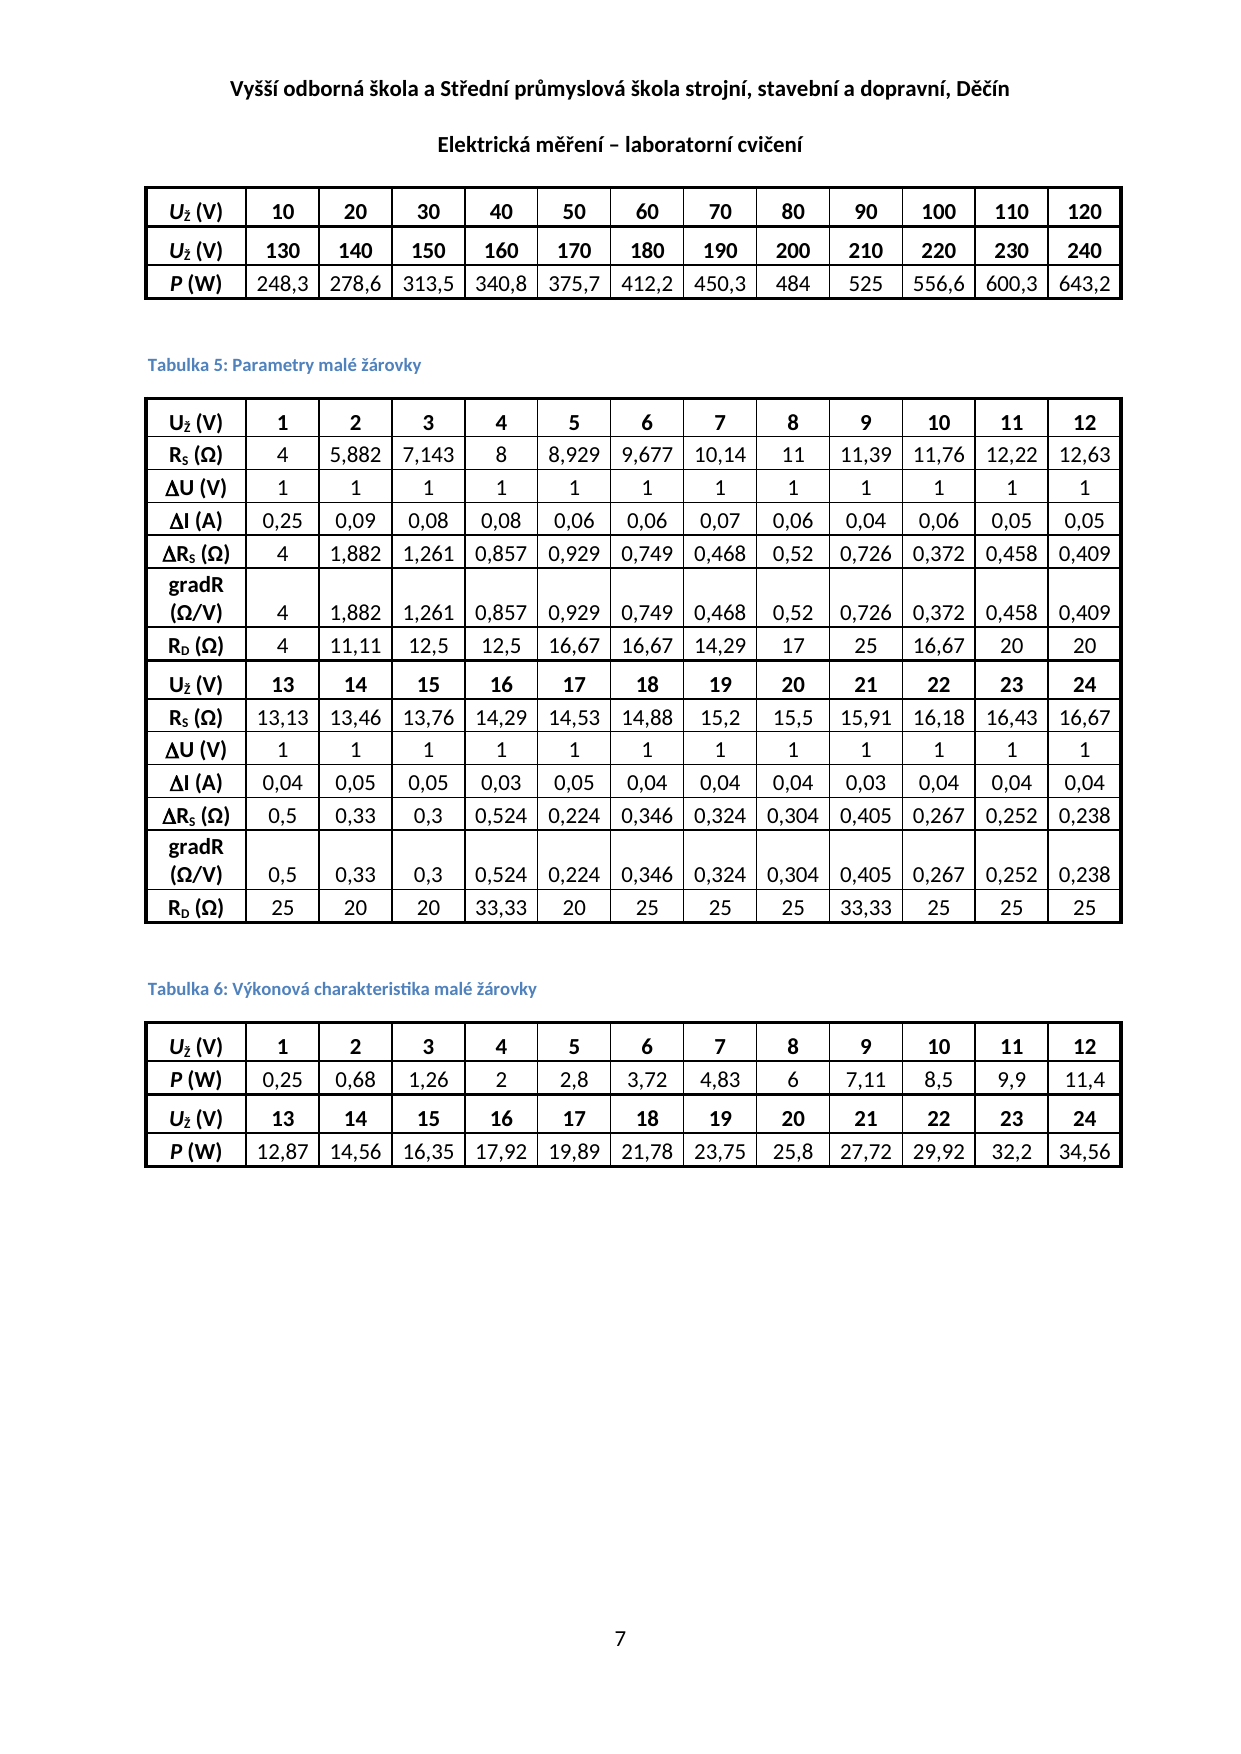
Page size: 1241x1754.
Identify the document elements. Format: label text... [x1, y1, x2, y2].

table_header 100 [903, 189, 974, 225]
table_cell 32,2 [976, 1134, 1047, 1165]
table_cell 12,87 [247, 1134, 318, 1165]
table_cell 1 [903, 732, 974, 764]
table_header 5 [538, 1024, 610, 1060]
table_header 110 [976, 189, 1047, 225]
table_cell 0,224 [538, 831, 610, 888]
table_header 9 [830, 1024, 902, 1060]
table_cell 21 [830, 1096, 902, 1132]
table_cell 0,52 [757, 536, 829, 567]
table_cell 1 [684, 732, 756, 764]
table_cell 0,409 [1049, 569, 1119, 626]
table_header 3 [393, 400, 464, 436]
table_cell 0,05 [976, 503, 1047, 534]
table_cell 1 [830, 470, 902, 501]
table_cell 0,04 [247, 765, 318, 796]
table_cell 15,5 [757, 700, 829, 731]
table_cell 19,89 [538, 1134, 610, 1165]
table_cell 450,3 [684, 266, 756, 297]
table_cell 1 [1049, 470, 1119, 501]
table_cell 313,5 [393, 266, 464, 297]
table_cell 0,04 [1049, 765, 1119, 796]
table_cell 20 [320, 890, 391, 921]
table_cell 15 [393, 1096, 464, 1132]
table_cell 14 [320, 662, 391, 698]
table_cell RS (Ω) [148, 798, 245, 829]
table_cell 25,8 [757, 1134, 829, 1165]
table_cell 130 [247, 228, 318, 264]
table_cell 643,2 [1049, 266, 1119, 297]
table_header 4 [466, 1024, 537, 1060]
table_cell 600,3 [976, 266, 1047, 297]
table_cell 22 [903, 662, 974, 698]
table_cell 1,882 [320, 536, 391, 567]
table_cell 16 [466, 1096, 537, 1132]
table_cell RS (Ω) [148, 700, 245, 731]
table_cell 0,304 [757, 798, 829, 829]
table_header 80 [757, 189, 829, 225]
table_cell 25 [247, 890, 318, 921]
table_cell 220 [903, 228, 974, 264]
table_cell 1,882 [320, 569, 391, 626]
table_cell 18 [611, 1096, 683, 1132]
table_cell 2 [466, 1062, 537, 1093]
table_cell 0,749 [611, 536, 683, 567]
table_cell 25 [903, 890, 974, 921]
table_cell 0,06 [538, 503, 610, 534]
table_cell 0,68 [320, 1062, 391, 1093]
table_cell 16,43 [976, 700, 1047, 731]
table_cell 0,25 [247, 503, 318, 534]
table_cell 170 [538, 228, 610, 264]
table_cell 0,3 [393, 831, 464, 888]
table_cell 20 [757, 662, 829, 698]
table_cell 33,33 [466, 890, 537, 921]
table_cell 25 [611, 890, 683, 921]
table_cell 4 [247, 569, 318, 626]
table_cell 7,11 [830, 1062, 902, 1093]
table_cell UŽ (V) [148, 1096, 245, 1132]
table_cell 1 [684, 470, 756, 501]
table_cell 0,324 [684, 798, 756, 829]
table_cell 0,05 [320, 765, 391, 796]
table_cell 0,09 [320, 503, 391, 534]
table_cell 25 [976, 890, 1047, 921]
table_cell 20 [976, 628, 1047, 659]
table_cell P (W) [148, 1134, 245, 1165]
table_cell 0,346 [611, 798, 683, 829]
table_cell 200 [757, 228, 829, 264]
table_cell 17 [538, 662, 610, 698]
table_cell 14,56 [320, 1134, 391, 1165]
table_cell U (V) [148, 470, 245, 501]
table_cell 1 [320, 470, 391, 501]
table_cell 0,5 [247, 831, 318, 888]
table_cell 13,46 [320, 700, 391, 731]
table_cell 23 [976, 1096, 1047, 1132]
table_cell 375,7 [538, 266, 610, 297]
table_header 1 [247, 400, 318, 436]
table_header 10 [903, 1024, 974, 1060]
table_cell 180 [611, 228, 683, 264]
table_cell 0,05 [393, 765, 464, 796]
table_cell 1 [247, 470, 318, 501]
table_header 11 [976, 400, 1047, 436]
table_cell 0,33 [320, 831, 391, 888]
table_cell 0,458 [976, 569, 1047, 626]
table_cell 0,267 [903, 798, 974, 829]
table_cell 0,238 [1049, 831, 1119, 888]
table_cell 25 [830, 628, 902, 659]
table_cell 15,2 [684, 700, 756, 731]
table_cell 0,05 [538, 765, 610, 796]
table_cell 2,8 [538, 1062, 610, 1093]
table_cell 20 [393, 890, 464, 921]
table_cell 0,458 [976, 536, 1047, 567]
table_cell 14 [320, 1096, 391, 1132]
table_cell 25 [757, 890, 829, 921]
table_cell 1 [538, 470, 610, 501]
table_header UŽ (V) [148, 400, 245, 436]
table_cell 21 [830, 662, 902, 698]
table_cell 0,372 [903, 569, 974, 626]
table_cell 0,524 [466, 831, 537, 888]
table_header 3 [393, 1024, 464, 1060]
table_cell 0,372 [903, 536, 974, 567]
table_cell 1 [538, 732, 610, 764]
table_header UŽ (V) [148, 1024, 245, 1060]
table_header 8 [757, 1024, 829, 1060]
table_header 2 [320, 1024, 391, 1060]
table_cell 0,929 [538, 536, 610, 567]
table_header 50 [538, 189, 610, 225]
table_header 10 [903, 400, 974, 436]
table_cell 0,324 [684, 831, 756, 888]
table_cell gradR (Ω/V) [148, 569, 245, 626]
table_cell 8,929 [538, 437, 610, 468]
table_cell 13 [247, 1096, 318, 1132]
table_cell 0,238 [1049, 798, 1119, 829]
table_cell 17,92 [466, 1134, 537, 1165]
table_header 7 [684, 1024, 756, 1060]
table_cell UŽ (V) [148, 228, 245, 264]
table_header 9 [830, 400, 902, 436]
table_header 11 [976, 1024, 1047, 1060]
table_cell 0,04 [830, 503, 902, 534]
table_cell 0,08 [466, 503, 537, 534]
table_cell 4 [247, 536, 318, 567]
table_cell 1 [830, 732, 902, 764]
table_cell 1 [466, 732, 537, 764]
table_cell 0,03 [466, 765, 537, 796]
table_cell 1 [757, 470, 829, 501]
table_cell 16 [466, 662, 537, 698]
table_header 60 [611, 189, 683, 225]
table_cell 13 [247, 662, 318, 698]
text Tabulka 5: Parametry malé žárovky [148, 353, 1093, 376]
table_cell 0,304 [757, 831, 829, 888]
table_cell 0,08 [393, 503, 464, 534]
table_cell 29,92 [903, 1134, 974, 1165]
table_cell 1,261 [393, 536, 464, 567]
table_cell 16,67 [1049, 700, 1119, 731]
table_cell 150 [393, 228, 464, 264]
table_header 4 [466, 400, 537, 436]
table_cell 240 [1049, 228, 1119, 264]
table_cell 3,72 [611, 1062, 683, 1093]
table_cell 1 [757, 732, 829, 764]
table_cell 15 [393, 662, 464, 698]
table_cell 9,677 [611, 437, 683, 468]
table_cell 5,882 [320, 437, 391, 468]
table_cell 23 [976, 662, 1047, 698]
table_cell 16,18 [903, 700, 974, 731]
table_cell RS (Ω) [148, 536, 245, 567]
table_cell 11,39 [830, 437, 902, 468]
table_cell 0,33 [320, 798, 391, 829]
table_cell 14,53 [538, 700, 610, 731]
table_cell P (W) [148, 266, 245, 297]
table_header 90 [830, 189, 902, 225]
table_cell 14,29 [684, 628, 756, 659]
table_cell 4 [247, 437, 318, 468]
table_cell 1 [976, 470, 1047, 501]
table_cell 13,76 [393, 700, 464, 731]
table_header 70 [684, 189, 756, 225]
table_cell 1,261 [393, 569, 464, 626]
table_cell 0,405 [830, 831, 902, 888]
table_cell 17 [538, 1096, 610, 1132]
table_cell 0,5 [247, 798, 318, 829]
table_cell 19 [684, 662, 756, 698]
table_cell 12,5 [466, 628, 537, 659]
table_cell 8,5 [903, 1062, 974, 1093]
table_cell 0,468 [684, 569, 756, 626]
table_cell 22 [903, 1096, 974, 1132]
table_cell 18 [611, 662, 683, 698]
table_cell 0,04 [757, 765, 829, 796]
table_cell 4,83 [684, 1062, 756, 1093]
table_header 7 [684, 400, 756, 436]
table_cell 1 [320, 732, 391, 764]
table_cell 0,267 [903, 831, 974, 888]
table_cell 1 [393, 470, 464, 501]
table_cell P (W) [148, 1062, 245, 1093]
table_cell 17 [757, 628, 829, 659]
table_cell 140 [320, 228, 391, 264]
table_cell 1 [976, 732, 1047, 764]
table_cell 160 [466, 228, 537, 264]
table_cell 12,63 [1049, 437, 1119, 468]
table_cell 0,468 [684, 536, 756, 567]
table_cell 12,22 [976, 437, 1047, 468]
table_header 10 [247, 189, 318, 225]
table_cell 0,05 [1049, 503, 1119, 534]
table_cell 0,524 [466, 798, 537, 829]
table_cell 0,04 [684, 765, 756, 796]
table_cell 25 [1049, 890, 1119, 921]
table_cell 1,26 [393, 1062, 464, 1093]
table_cell 14,29 [466, 700, 537, 731]
table_cell 248,3 [247, 266, 318, 297]
table_cell 0,857 [466, 569, 537, 626]
table_cell 7,143 [393, 437, 464, 468]
table_cell 14,88 [611, 700, 683, 731]
table_header 20 [320, 189, 391, 225]
table_cell 0,52 [757, 569, 829, 626]
table_cell 11,4 [1049, 1062, 1119, 1093]
table_cell 0,3 [393, 798, 464, 829]
table_cell 20 [757, 1096, 829, 1132]
table_cell 19 [684, 1096, 756, 1132]
table_cell RD (Ω) [148, 890, 245, 921]
table_cell UŽ (V) [148, 662, 245, 698]
table_cell 0,07 [684, 503, 756, 534]
table_cell 0,04 [976, 765, 1047, 796]
table_cell 24 [1049, 1096, 1119, 1132]
table_cell 0,929 [538, 569, 610, 626]
table_cell 556,6 [903, 266, 974, 297]
table_cell 6 [757, 1062, 829, 1093]
table_header UŽ (V) [148, 189, 245, 225]
table_cell 0,224 [538, 798, 610, 829]
table_cell 34,56 [1049, 1134, 1119, 1165]
table_cell 210 [830, 228, 902, 264]
table_header 6 [611, 400, 683, 436]
table_cell 16,67 [611, 628, 683, 659]
table_cell 0,252 [976, 831, 1047, 888]
table_header 12 [1049, 1024, 1119, 1060]
table_cell 0,06 [903, 503, 974, 534]
table_cell 0,857 [466, 536, 537, 567]
table_cell 0,04 [611, 765, 683, 796]
table_cell 1 [466, 470, 537, 501]
table_cell 525 [830, 266, 902, 297]
table_cell 1 [903, 470, 974, 501]
table_cell 0,06 [611, 503, 683, 534]
table_cell 0,252 [976, 798, 1047, 829]
table_cell 412,2 [611, 266, 683, 297]
table_cell 0,346 [611, 831, 683, 888]
table_cell 16,35 [393, 1134, 464, 1165]
table_header 120 [1049, 189, 1119, 225]
table_cell gradR (Ω/V) [148, 831, 245, 888]
table_cell 16,67 [903, 628, 974, 659]
table_cell 0,405 [830, 798, 902, 829]
table_cell 11,11 [320, 628, 391, 659]
table_cell 0,03 [830, 765, 902, 796]
table_cell 33,33 [830, 890, 902, 921]
table_header 6 [611, 1024, 683, 1060]
table_cell RD (Ω) [148, 628, 245, 659]
table_header 40 [466, 189, 537, 225]
table_cell 0,04 [903, 765, 974, 796]
table_cell 12,5 [393, 628, 464, 659]
table_cell 1 [393, 732, 464, 764]
table_cell 13,13 [247, 700, 318, 731]
table_header 12 [1049, 400, 1119, 436]
table_cell 230 [976, 228, 1047, 264]
table_cell 1 [611, 470, 683, 501]
table_cell 8 [466, 437, 537, 468]
text Tabulka 6: Výkonová charakteristika malé žárovky [148, 977, 1093, 1000]
table_cell 0,25 [247, 1062, 318, 1093]
table_cell 16,67 [538, 628, 610, 659]
table_cell 23,75 [684, 1134, 756, 1165]
table_cell 11,76 [903, 437, 974, 468]
table_cell 21,78 [611, 1134, 683, 1165]
table_cell 25 [684, 890, 756, 921]
table_cell 1 [611, 732, 683, 764]
table_cell 0,409 [1049, 536, 1119, 567]
table_cell 0,726 [830, 536, 902, 567]
table_header 30 [393, 189, 464, 225]
table_cell 0,06 [757, 503, 829, 534]
table_cell RS (Ω) [148, 437, 245, 468]
table_cell I (A) [148, 765, 245, 796]
table_cell 4 [247, 628, 318, 659]
table_cell 15,91 [830, 700, 902, 731]
table_cell 484 [757, 266, 829, 297]
table_cell 0,726 [830, 569, 902, 626]
table_cell 278,6 [320, 266, 391, 297]
table_cell 1 [1049, 732, 1119, 764]
table_cell U (V) [148, 732, 245, 764]
table_cell 0,749 [611, 569, 683, 626]
table_cell 9,9 [976, 1062, 1047, 1093]
table_cell 11 [757, 437, 829, 468]
table_cell I (A) [148, 503, 245, 534]
table_cell 340,8 [466, 266, 537, 297]
table_cell 20 [538, 890, 610, 921]
table_cell 1 [247, 732, 318, 764]
table_header 2 [320, 400, 391, 436]
table_cell 27,72 [830, 1134, 902, 1165]
table_cell 24 [1049, 662, 1119, 698]
table_cell 10,14 [684, 437, 756, 468]
table_header 1 [247, 1024, 318, 1060]
table_header 8 [757, 400, 829, 436]
table_header 5 [538, 400, 610, 436]
table_cell 190 [684, 228, 756, 264]
table_cell 20 [1049, 628, 1119, 659]
